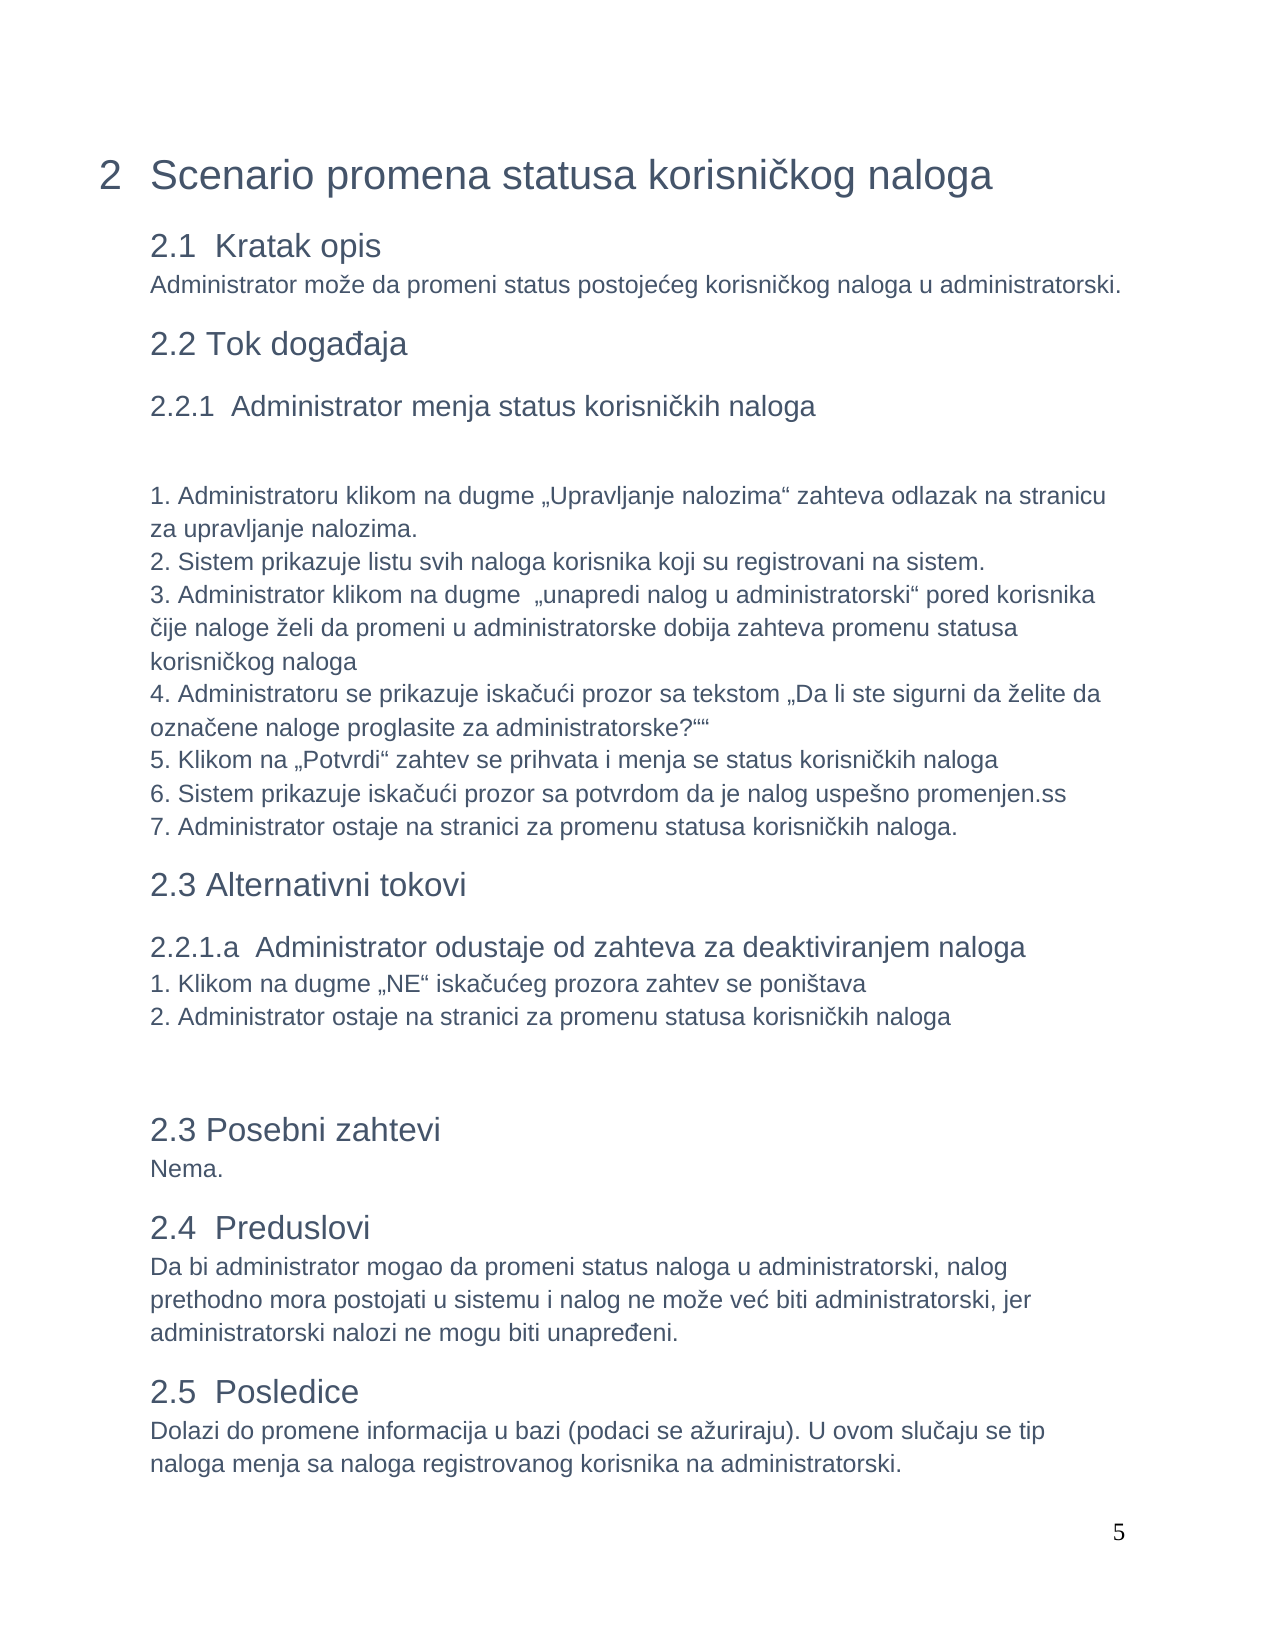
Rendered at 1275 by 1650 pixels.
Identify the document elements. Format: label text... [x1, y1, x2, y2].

subtitle 2.3 Posebni zahtevi [150, 1110, 1125, 1148]
subtitle 2.5 Posledice [150, 1372, 1125, 1410]
text Da bi administrator mogao da promeni status naloga u administratorski, nalog prethodno mora postojati u sistemu i nalog ne može već biti administratorski, jer administratorski nalozi ne mogu biti unapređeni. [150, 1252, 1125, 1347]
text 1. Administratoru klikom na dugme „Upravljanje nalozima“ zahteva odlazak na stranicu za upravljanje nalozima. [150, 481, 1125, 543]
text 6. Sistem prikazuje iskačući prozor sa potvrdom da je nalog uspešno promenjen.ss 7. Administrator ostaje na stranici za promenu statusa korisničkih naloga. [150, 778, 1125, 840]
text Nema. [150, 1154, 1125, 1183]
subtitle 2.2.1 Administrator menja status korisničkih naloga [150, 389, 1125, 422]
text 1. Klikom na dugme „NE“ iskačućeg prozora zahtev se poništava 2. Administrator ostaje na stranici za promenu statusa korisničkih naloga [150, 969, 1125, 1031]
text 2. Sistem prikazuje listu svih naloga korisnika koji su registrovani na sistem. 3. Administrator klikom na dugme „unapredi nalog u administratorski“ pored korisnika čije naloge želi da promeni u administratorske dobija zahteva promenu statusa korisničkog naloga 4. Administratoru se prikazuje iskačući prozor sa tekstom „Da li ste sigurni da želite da označene naloge proglasite za administratorske?““ 5. Klikom na „Potvrdi“ zahtev se prihvata i menja se status korisničkih naloga [150, 547, 1125, 774]
subtitle 2.4 Preduslovi [150, 1208, 1125, 1246]
subtitle 2.2.1.a Administrator odustaje od zahteva za deaktiviranjem naloga [150, 930, 1125, 964]
text Administrator može da promeni status postojećeg korisničkog naloga u administratorski. [150, 270, 1125, 299]
text Dolazi do promene informacija u bazi (podaci se ažuriraju). U ovom slučaju se tip naloga menja sa naloga registrovanog korisnika na administratorski. [150, 1416, 1125, 1478]
subtitle 2.1 Kratak opis [150, 226, 1125, 264]
subtitle 2.2 Tok događaja [150, 324, 1125, 362]
subtitle Scenario promena statusa korisničkog naloga [98, 150, 1125, 198]
subtitle 2.3 Alternativni tokovi [150, 865, 1125, 904]
